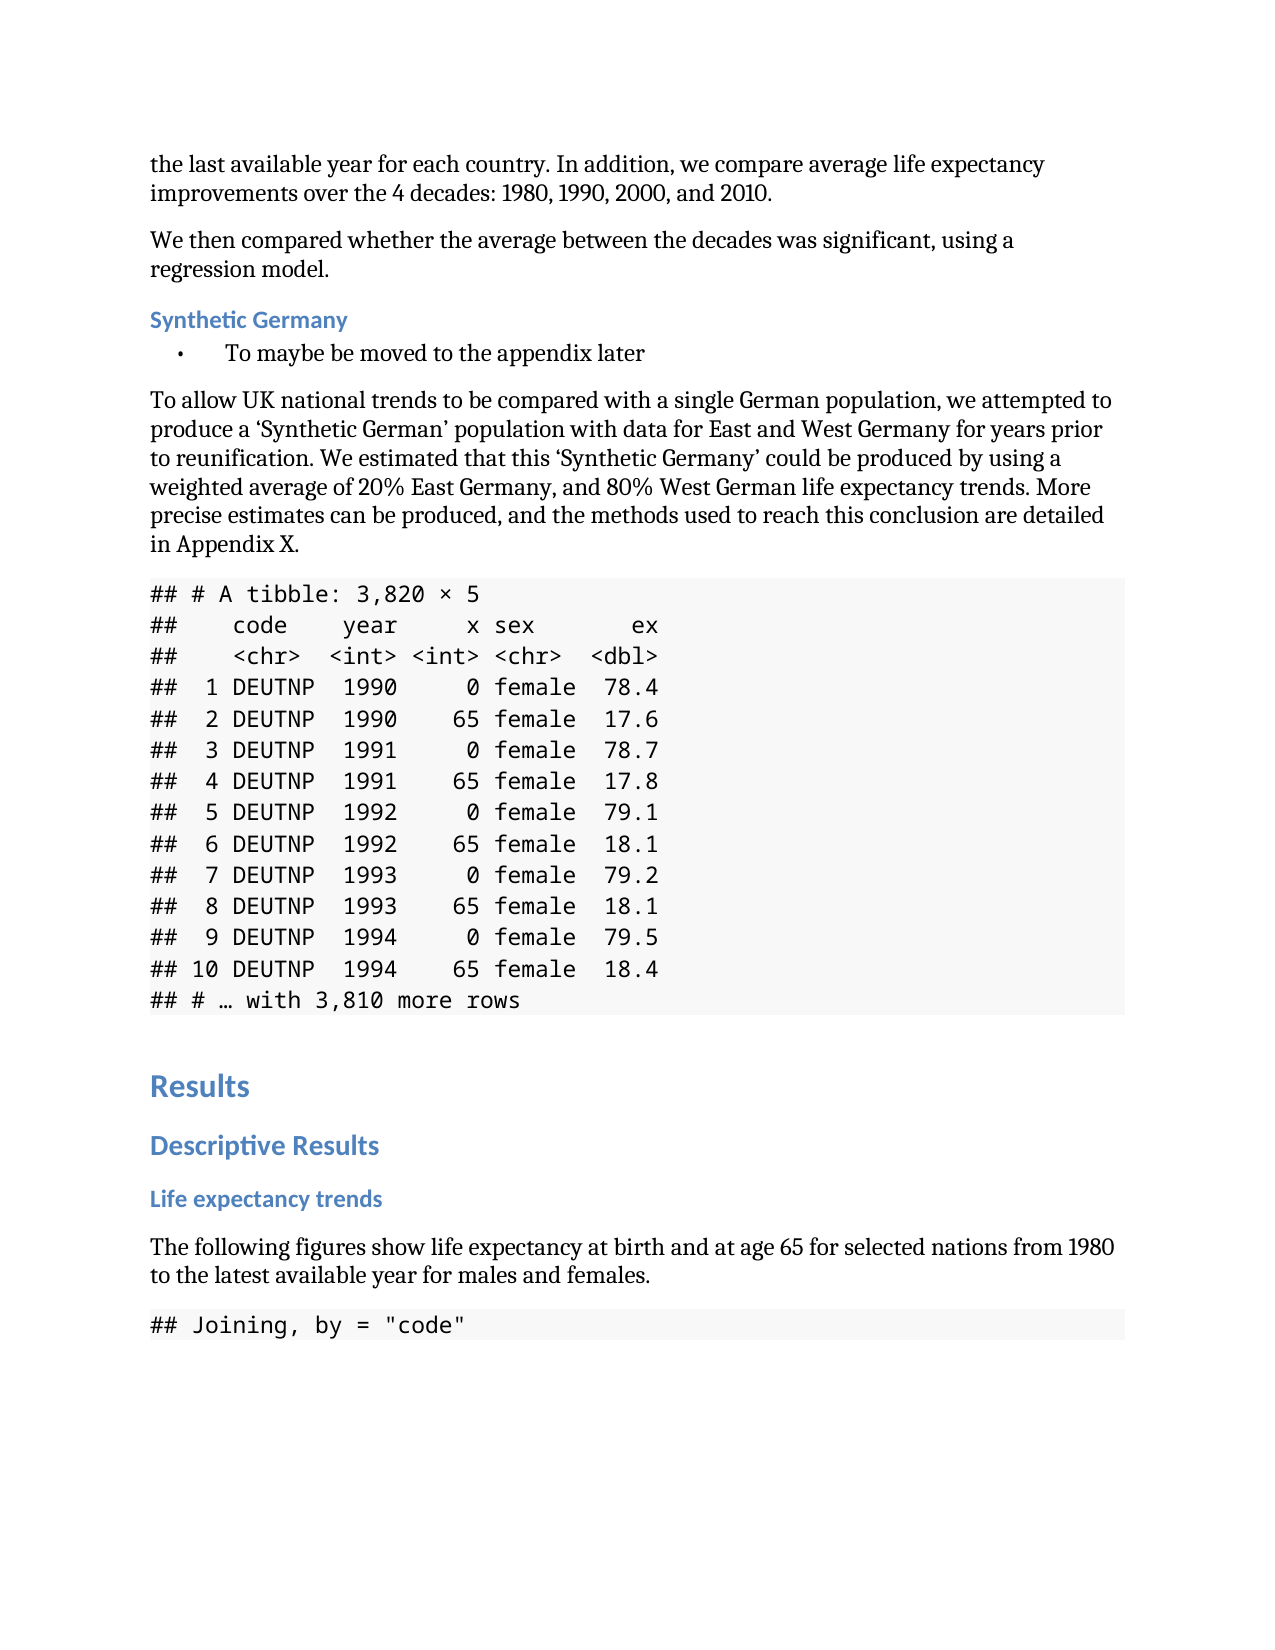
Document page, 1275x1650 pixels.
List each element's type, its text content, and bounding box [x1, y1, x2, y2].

subtitle Descriptive Results [150, 1127, 1125, 1162]
list To maybe be moved to the appendix later [175, 339, 1125, 368]
text ## # A tibble: 3,820 × 5 ## code year x sex ex ## <chr> <int> <int> <chr> <dbl> ## 1 DEUTNP 1990 0 female 78.4 ## 2 DEUTNP 1990 65 female 17.6 ## 3 DEUTNP 1991 0 female 78.7 ## 4 DEUTNP 1991 65 female 17.8 ## 5 DEUTNP 1992 0 female 79.1 ## 6 DEUTNP 1992 65 female 18.1 ## 7 DEUTNP 1993 0 female 79.2 ## 8 DEUTNP 1993 65 female 18.1 ## 9 DEUTNP 1994 0 female 79.5 ## 10 DEUTNP 1994 65 female 18.4 ## # … with 3,810 more rows [150, 578, 1125, 1015]
text To allow UK national trends to be compared with a single German population, we attempted to produce a ‘Synthetic German’ population with data for East and West Germany for years prior to reunification. We estimated that this ‘Synthetic Germany’ could be produced by using a weighted average of 20% East Germany, and 80% West German life expectancy trends. More precise estimates can be produced, and the methods used to reach this conclusion are detailed in Appendix X. [150, 386, 1125, 559]
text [150, 150, 1125, 207]
subtitle Life expectancy trends [150, 1183, 1125, 1214]
text ## Joining, by = "code" [150, 1309, 1125, 1340]
text The following figures show life expectancy at birth and at age 65 for selected nations from 1980 to the latest available year for males and females. [150, 1232, 1125, 1290]
subtitle Results [150, 1065, 1125, 1106]
subtitle Synthetic Germany [150, 304, 1125, 335]
text We then compared whether the average between the decades was significant, using a regression model. [150, 226, 1125, 284]
